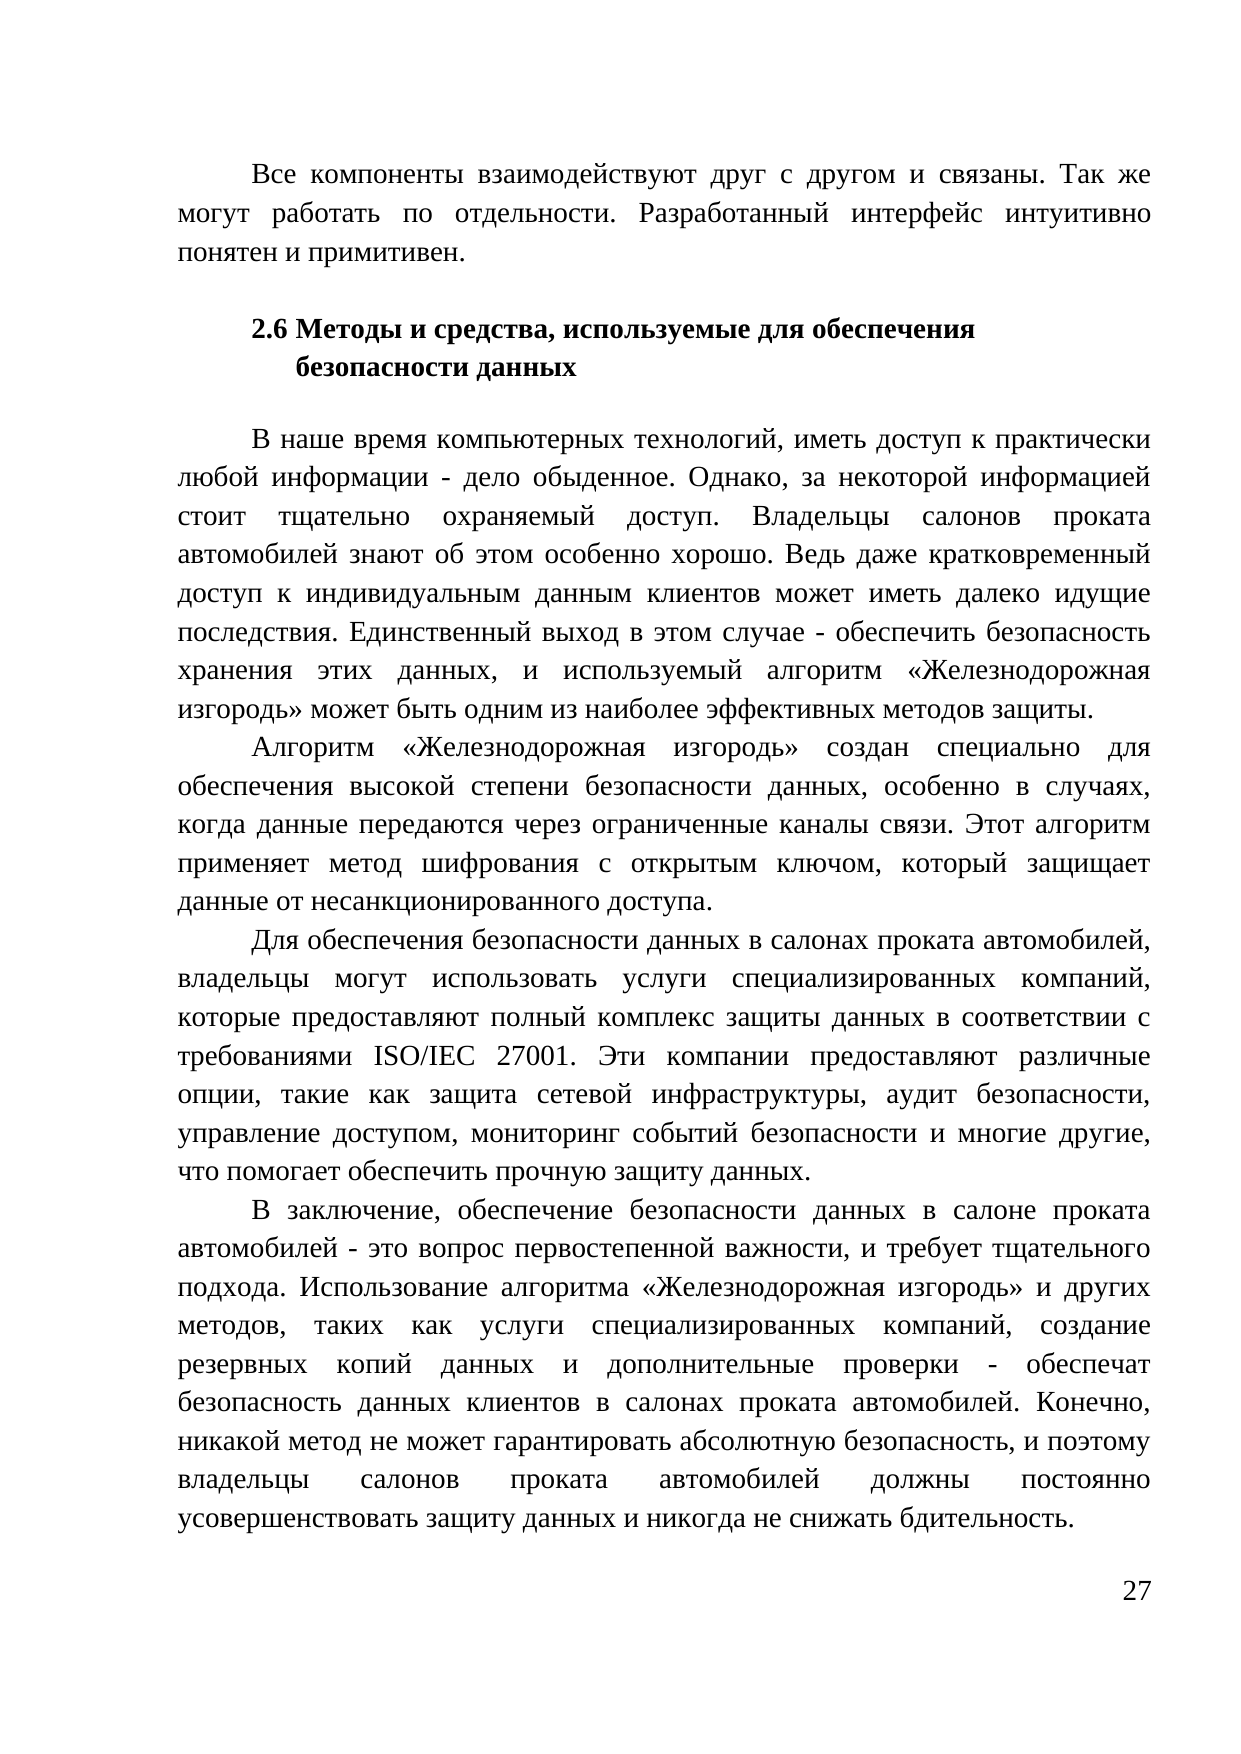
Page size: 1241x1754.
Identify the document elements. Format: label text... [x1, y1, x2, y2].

list Методы и средства, используемые для обеспечения безопасности данных [251, 311, 1152, 383]
text Для обеспечения безопасности данных в салонах проката автомобилей, владельцы могут использовать услуги специализированных компаний, которые предоставляют полный комплекс защиты данных в соответствии с требованиями ISO/IEC 27001. Эти компании предоставляют различные опции, такие как защита сетевой инфраструктуры, аудит безопасности, управление доступом, мониторинг событий безопасности и многие другие, что помогает обеспечить прочную защиту данных. [177, 922, 1152, 1187]
text В заключение, обеспечение безопасности данных в салоне проката автомобилей - это вопрос первостепенной важности, и требует тщательного подхода. Использование алгоритма «Железнодорожная изгородь» и других методов, таких как услуги специализированных компаний, создание резервных копий данных и дополнительные проверки - обеспечат безопасность данных клиентов в салонах проката автомобилей. Конечно, никакой метод не может гарантировать абсолютную безопасность, и поэтому владельцы салонов проката автомобилей должны постоянно усовершенствовать защиту данных и никогда не снижать бдительность. [177, 1192, 1152, 1534]
text В наше время компьютерных технологий, иметь доступ к практически любой информации - дело обыденное. Однако, за некоторой информацией стоит тщательно охраняемый доступ. Владельцы салонов проката автомобилей знают об этом особенно хорошо. Ведь даже кратковременный доступ к индивидуальным данным клиентов может иметь далеко идущие последствия. Единственный выход в этом случае - обеспечить безопасность хранения этих данных, и используемый алгоритм «Железнодорожная изгородь» может быть одним из наиболее эффективных методов защиты. [177, 421, 1152, 724]
text Алгоритм «Железнодорожная изгородь» создан специально для обеспечения высокой степени безопасности данных, особенно в случаях, когда данные передаются через ограниченные каналы связи. Этот алгоритм применяет метод шифрования с открытым ключом, который защищает данные от несанкционированного доступа. [177, 729, 1152, 917]
text Все компоненты взаимодействуют друг с другом и связаны. Так же могут работать по отдельности. Разработанный интерфейс интуитивно понятен и примитивен. [177, 157, 1152, 267]
